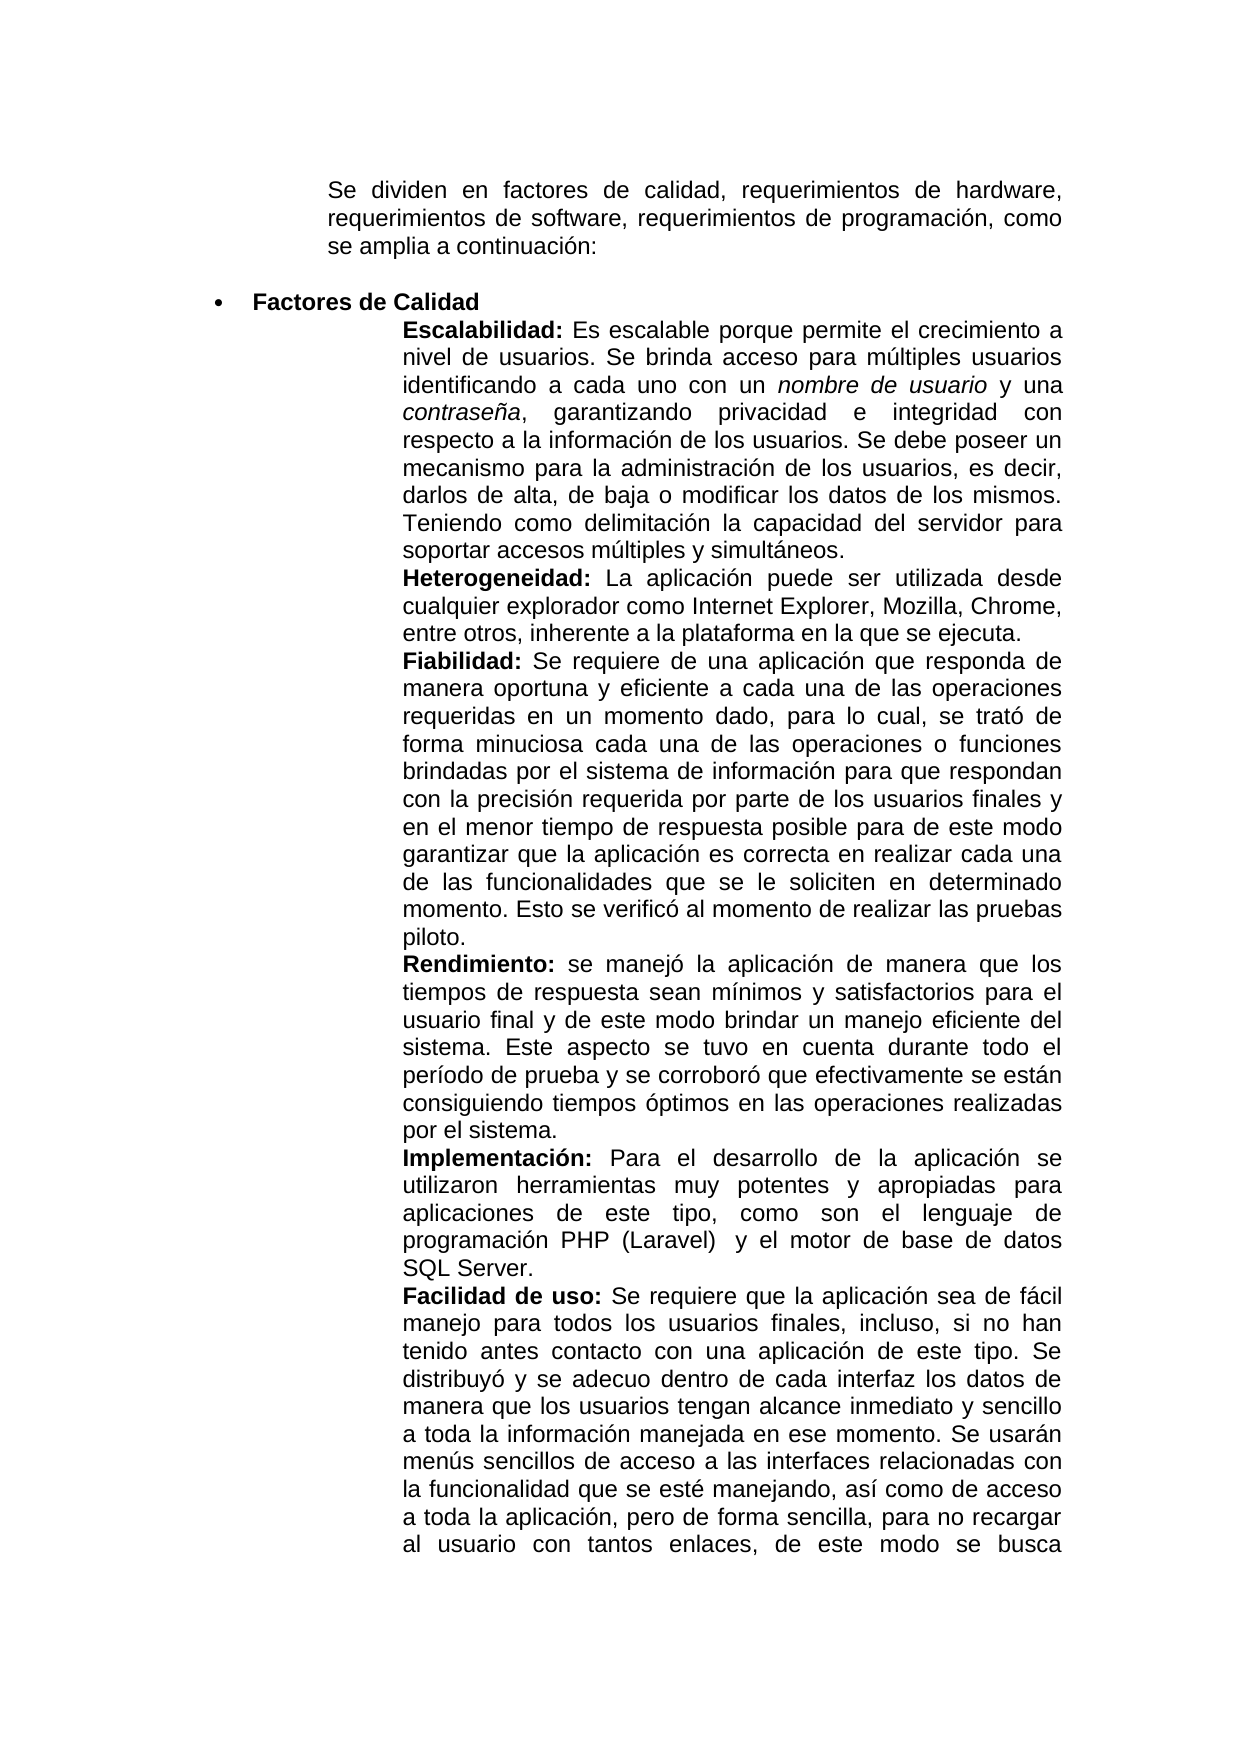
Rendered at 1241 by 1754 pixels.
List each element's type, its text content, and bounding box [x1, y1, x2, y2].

text Escalabilidad: Es escalable porque permite el crecimiento a nivel de usuarios. Se brinda acceso para múltiples usuarios identificando a cada uno con un nombre de usuario y una contraseña, garantizando privacidad e integridad con respecto a la información de los usuarios. Se debe poseer un mecanismo para la administración de los usuarios, es decir, darlos de alta, de baja o modificar los datos de los mismos. Teniendo como delimitación la capacidad del servidor para soportar accesos múltiples y simultáneos. [402, 316, 1063, 564]
text Heterogeneidad: La aplicación puede ser utilizada desde cualquier explorador como Internet Explorer, Mozilla, Chrome, entre otros, inherente a la plataforma en la que se ejecuta. [402, 564, 1063, 647]
list Factores de Calidad [215, 288, 1063, 316]
text Rendimiento: se manejó la aplicación de manera que los tiempos de respuesta sean mínimos y satisfactorios para el usuario final y de este modo brindar un manejo eficiente del sistema. Este aspecto se tuvo en cuenta durante todo el período de prueba y se corroboró que efectivamente se están consiguiendo tiempos óptimos en las operaciones realizadas por el sistema. [402, 950, 1063, 1144]
text Se dividen en factores de calidad, requerimientos de hardware, requerimientos de software, requerimientos de programación, como se amplia a continuación: [327, 176, 1063, 259]
text Fiabilidad: Se requiere de una aplicación que responda de manera oportuna y eficiente a cada una de las operaciones requeridas en un momento dado, para lo cual, se trató de forma minuciosa cada una de las operaciones o funciones brindadas por el sistema de información para que respondan con la precisión requerida por parte de los usuarios finales y en el menor tiempo de respuesta posible para de este modo garantizar que la aplicación es correcta en realizar cada una de las funcionalidades que se le soliciten en determinado momento. Esto se verificó al momento de realizar las pruebas piloto. [402, 647, 1063, 950]
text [402, 1282, 1063, 1558]
text Implementación: Para el desarrollo de la aplicación se utilizaron herramientas muy potentes y apropiadas para aplicaciones de este tipo, como son el lenguaje de programación PHP (Laravel) y el motor de base de datos SQL Server. [402, 1144, 1063, 1282]
